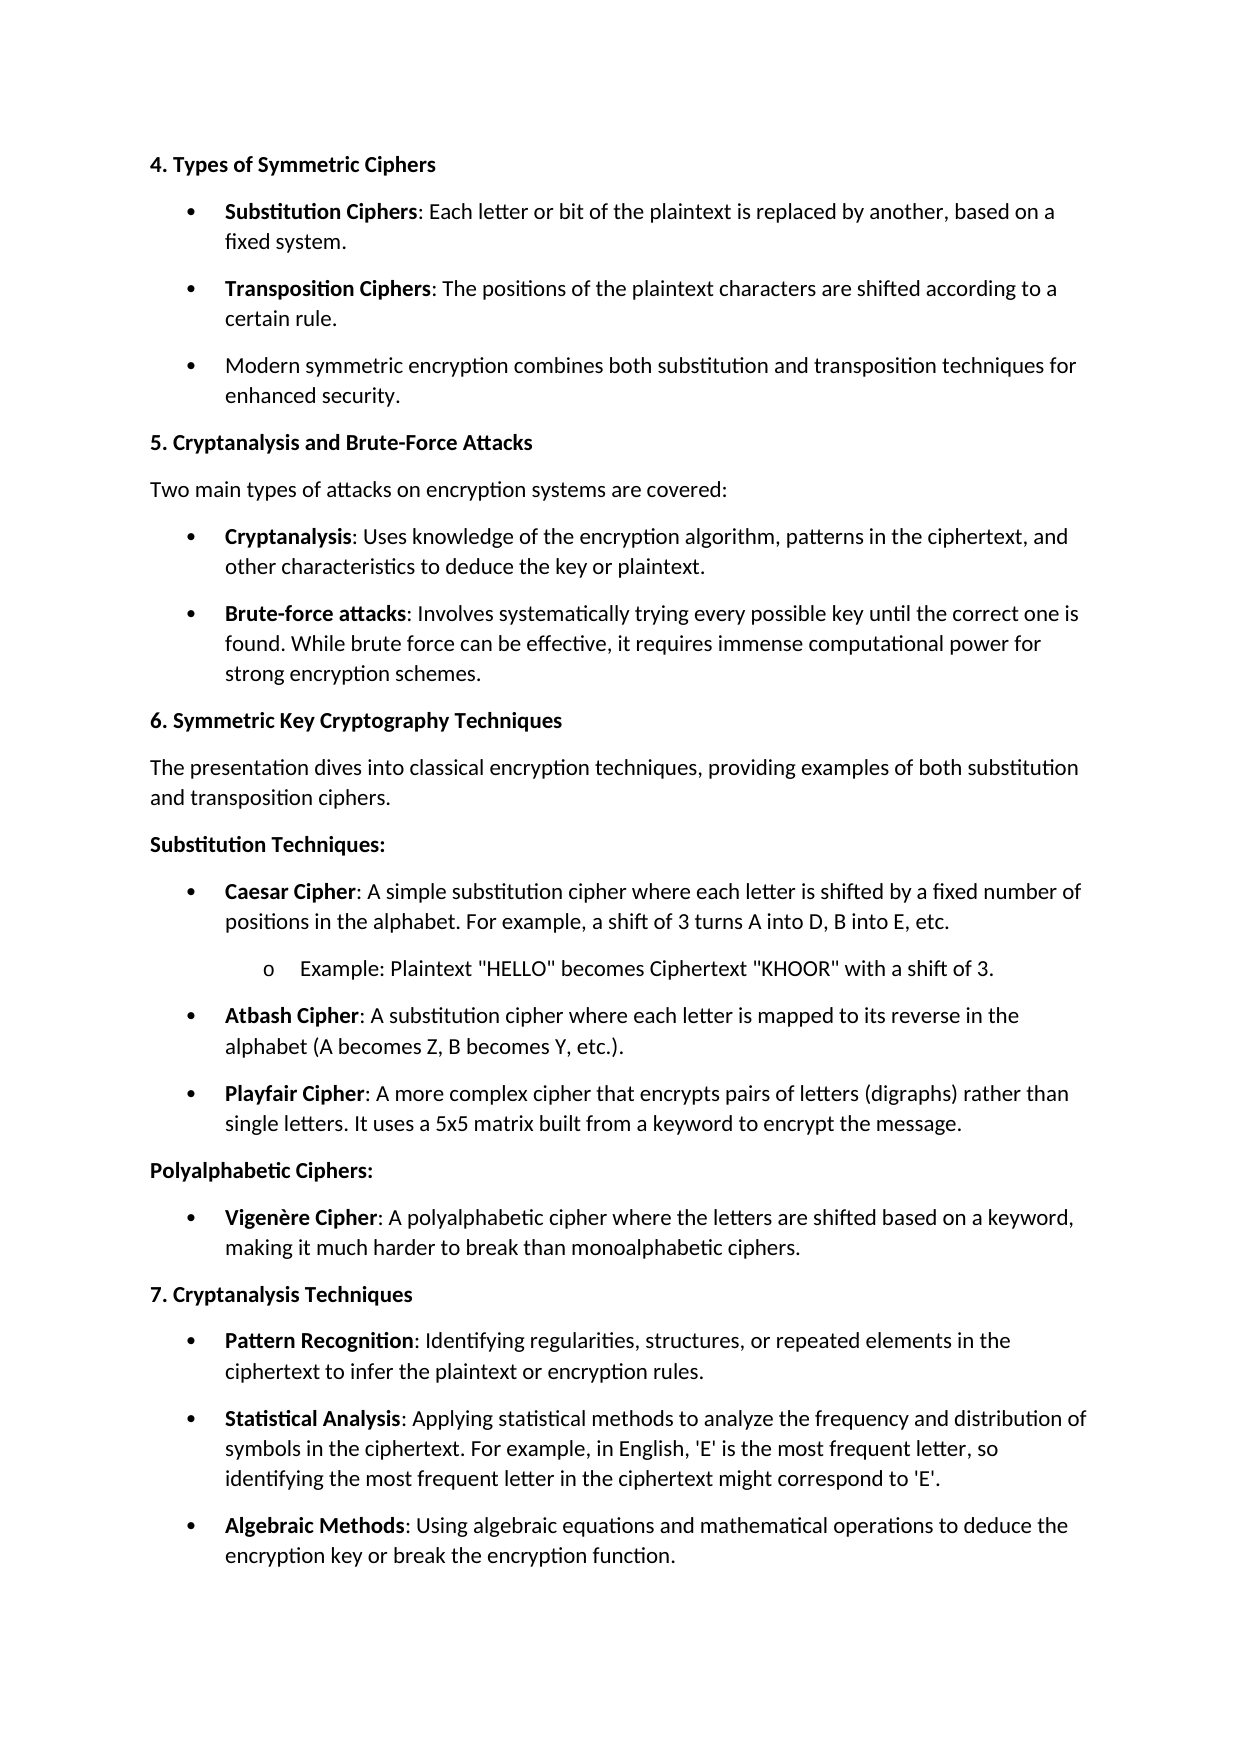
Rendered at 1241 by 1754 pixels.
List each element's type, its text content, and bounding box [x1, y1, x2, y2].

list Brute-force attacks: Involves systematically trying every possible key until the correct one is found. While brute force can be effective, it requires immense computational power for strong encryption schemes. [187, 599, 1090, 687]
text 7. Cryptanalysis Techniques [150, 1280, 1090, 1308]
list Playfair Cipher: A more complex cipher that encrypts pairs of letters (digraphs) rather than single letters. It uses a 5x5 matrix built from a keyword to encrypt the message. [187, 1079, 1090, 1137]
list Pattern Recognition: Identifying regularities, structures, or repeated elements in the ciphertext to infer the plaintext or encryption rules. [187, 1327, 1090, 1385]
list Statistical Analysis: Applying statistical methods to analyze the frequency and distribution of symbols in the ciphertext. For example, in English, 'E' is the most frequent letter, so identifying the most frequent letter in the ciphertext might correspond to 'E'. [187, 1404, 1090, 1492]
list Algebraic Methods: Using algebraic equations and mathematical operations to deduce the encryption key or break the encryption function. [187, 1511, 1090, 1569]
list Caesar Cipher: A simple substitution cipher where each letter is shifted by a fixed number of positions in the alphabet. For example, a shift of 3 turns A into D, B into E, etc. [187, 877, 1090, 935]
list Vigenère Cipher: A polyalphabetic cipher where the letters are shifted based on a keyword, making it much harder to break than monoalphabetic ciphers. [187, 1203, 1090, 1261]
text Two main types of attacks on encryption systems are covered: [150, 475, 1090, 503]
text The presentation dives into classical encryption techniques, providing examples of both substitution and transposition ciphers. [150, 753, 1090, 811]
text 4. Types of Symmetric Ciphers [150, 150, 1090, 178]
list Transposition Ciphers: The positions of the plaintext characters are shifted according to a certain rule. [187, 274, 1090, 332]
list Modern symmetric encryption combines both substitution and transposition techniques for enhanced security. [187, 351, 1090, 409]
list Substitution Ciphers: Each letter or bit of the plaintext is replaced by another, based on a fixed system. [187, 197, 1090, 255]
text 5. Cryptanalysis and Brute-Force Attacks [150, 428, 1090, 456]
text Polyalphabetic Ciphers: [150, 1156, 1090, 1184]
list Example: Plaintext "HELLO" becomes Ciphertext "KHOOR" with a shift of 3. [262, 954, 1090, 983]
list Atbash Cipher: A substitution cipher where each letter is mapped to its reverse in the alphabet (A becomes Z, B becomes Y, etc.). [187, 1002, 1090, 1060]
list Cryptanalysis: Uses knowledge of the encryption algorithm, patterns in the ciphertext, and other characteristics to deduce the key or plaintext. [187, 522, 1090, 580]
text Substitution Techniques: [150, 830, 1090, 858]
text 6. Symmetric Key Cryptography Techniques [150, 706, 1090, 734]
